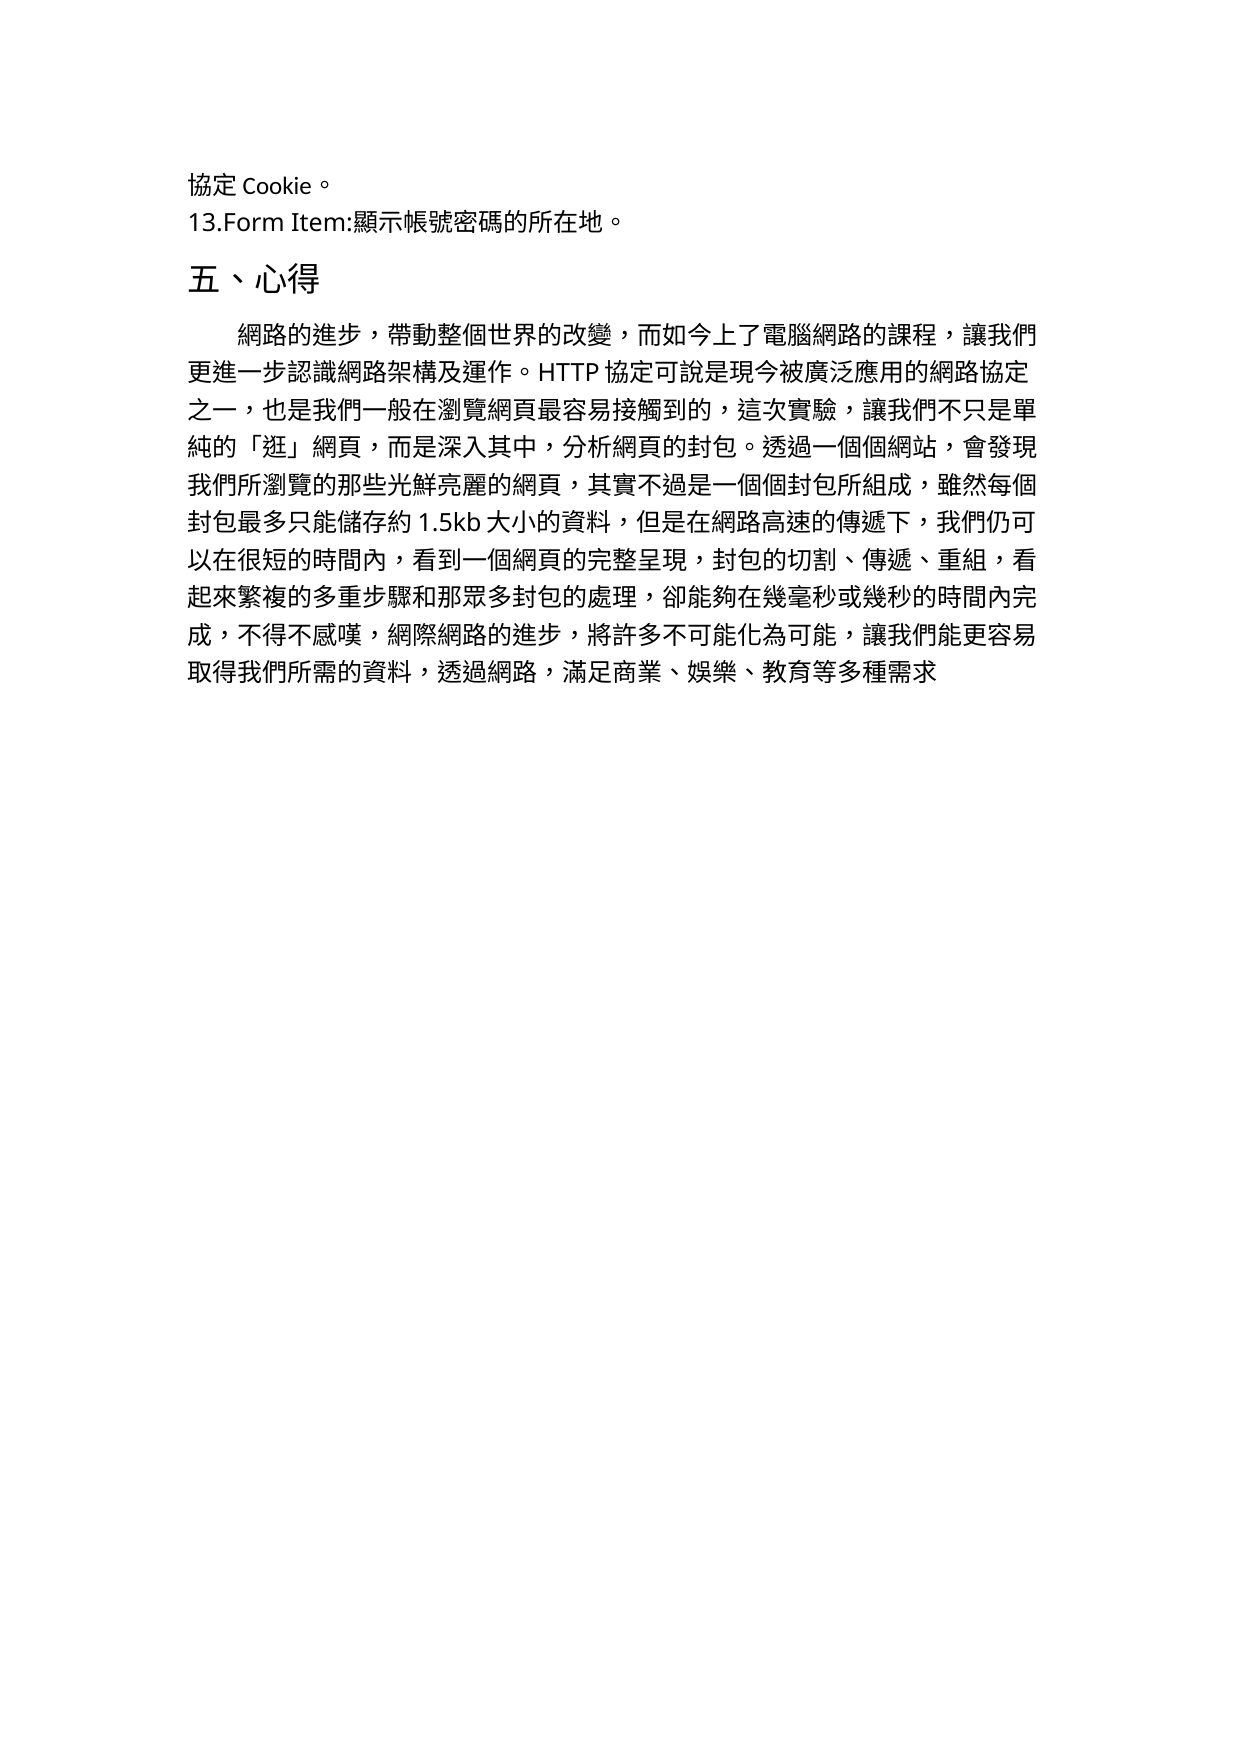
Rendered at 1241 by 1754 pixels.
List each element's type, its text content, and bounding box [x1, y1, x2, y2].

text 網路的進步，帶動整個世界的改變，而如今上了電腦網路的課程，讓我們更進一步認識網路架構及運作。HTTP協定可說是現今被廣泛應用的網路協定之一，也是我們一般在瀏覽網頁最容易接觸到的，這次實驗，讓我們不只是單純的「逛」網頁，而是深入其中，分析網頁的封包。透過一個個網站，會發現我們所瀏覽的那些光鮮亮麗的網頁，其實不過是一個個封包所組成，雖然每個封包最多只能儲存約1.5kb大小的資料，但是在網路高速的傳遞下，我們仍可以在很短的時間內，看到一個網頁的完整呈現，封包的切割、傳遞、重組，看起來繁複的多重步驟和那眾多封包的處理，卻能夠在幾毫秒或幾秒的時間內完成，不得不感嘆，網際網路的進步，將許多不可能化為可能，讓我們能更容易取得我們所需的資料，透過網路，滿足商業、娛樂、教育等多種需求 [187, 314, 1053, 689]
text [187, 164, 1053, 202]
text 13.Form Item:顯示帳號密碼的所在地。 [187, 202, 1053, 239]
text 五、心得 [187, 239, 1053, 314]
